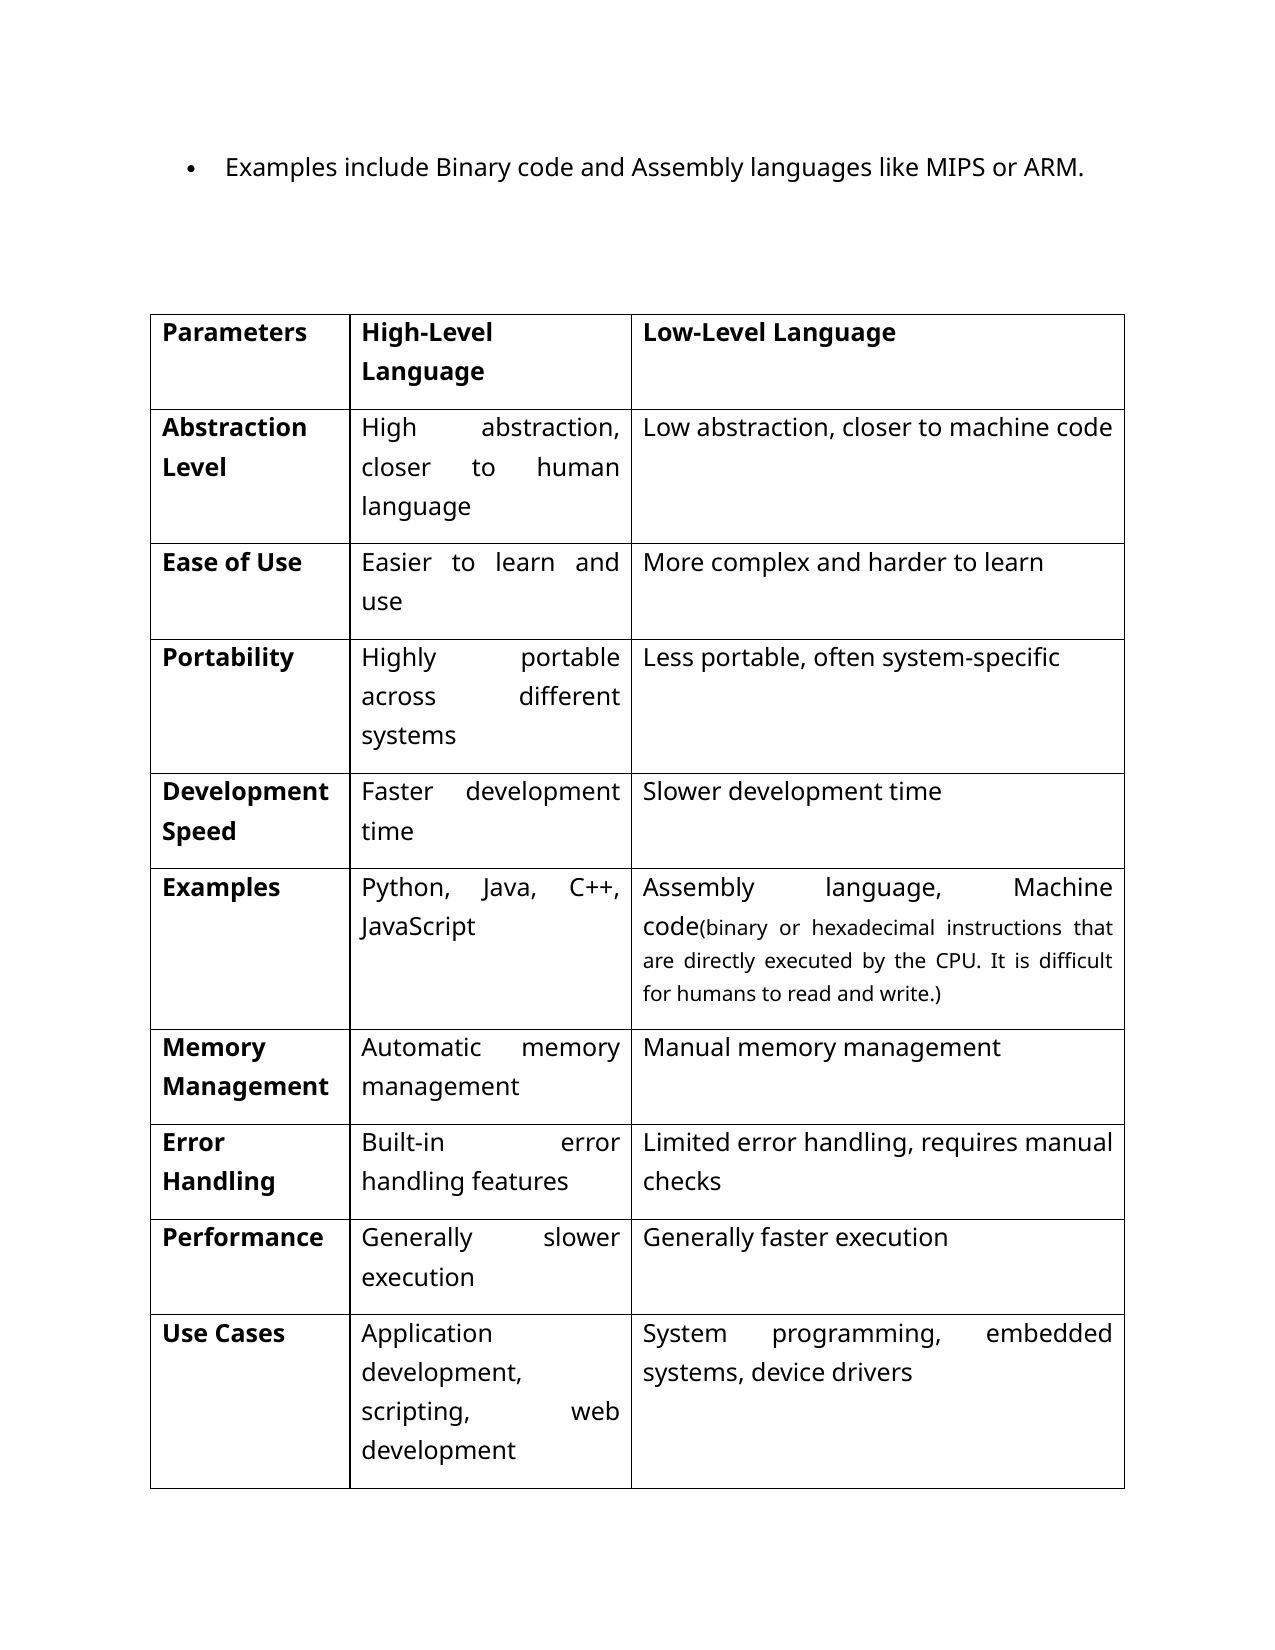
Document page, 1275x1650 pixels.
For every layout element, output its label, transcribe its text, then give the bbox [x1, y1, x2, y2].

table_cell Highly portable across different systems [351, 640, 631, 773]
table_header High-Level Language [351, 315, 631, 409]
table_header Parameters [151, 315, 349, 409]
table_cell Performance [151, 1220, 349, 1314]
table_cell Easier to learn and use [351, 544, 631, 638]
table_cell Use Cases [151, 1315, 349, 1488]
table_cell Automatic memory management [351, 1030, 631, 1124]
table_cell Python, Java, C++, JavaScript [351, 869, 631, 1028]
table_cell Low abstraction, closer to machine code [632, 410, 1124, 543]
table_cell More complex and harder to learn [632, 544, 1124, 638]
table_cell Application development, scripting, web development [351, 1315, 631, 1488]
table_cell Generally slower execution [351, 1220, 631, 1314]
table_cell Manual memory management [632, 1030, 1124, 1124]
table_cell Built-in error handling features [351, 1125, 631, 1219]
table_cell Limited error handling, requires manual checks [632, 1125, 1124, 1219]
table_cell Less portable, often system-specific [632, 640, 1124, 773]
table_cell Faster development time [351, 774, 631, 868]
table_cell Abstraction Level [151, 410, 349, 543]
table_cell Assembly language, Machine code(binary or hexadecimal instructions that are directly executed by the CPU. It is difficult for humans to read and write.) [632, 869, 1124, 1028]
table_cell Generally faster execution [632, 1220, 1124, 1314]
list Examples include Binary code and Assembly languages like MIPS or ARM. [187, 150, 1125, 184]
table_cell System programming, embedded systems, device drivers [632, 1315, 1124, 1488]
table_cell Portability [151, 640, 349, 773]
table_header Low-Level Language [632, 315, 1124, 409]
table_cell Slower development time [632, 774, 1124, 868]
table_cell Examples [151, 869, 349, 1028]
table_cell Memory Management [151, 1030, 349, 1124]
table_cell Development Speed [151, 774, 349, 868]
table_cell Ease of Use [151, 544, 349, 638]
table_cell Error Handling [151, 1125, 349, 1219]
table_cell High abstraction, closer to human language [351, 410, 631, 543]
